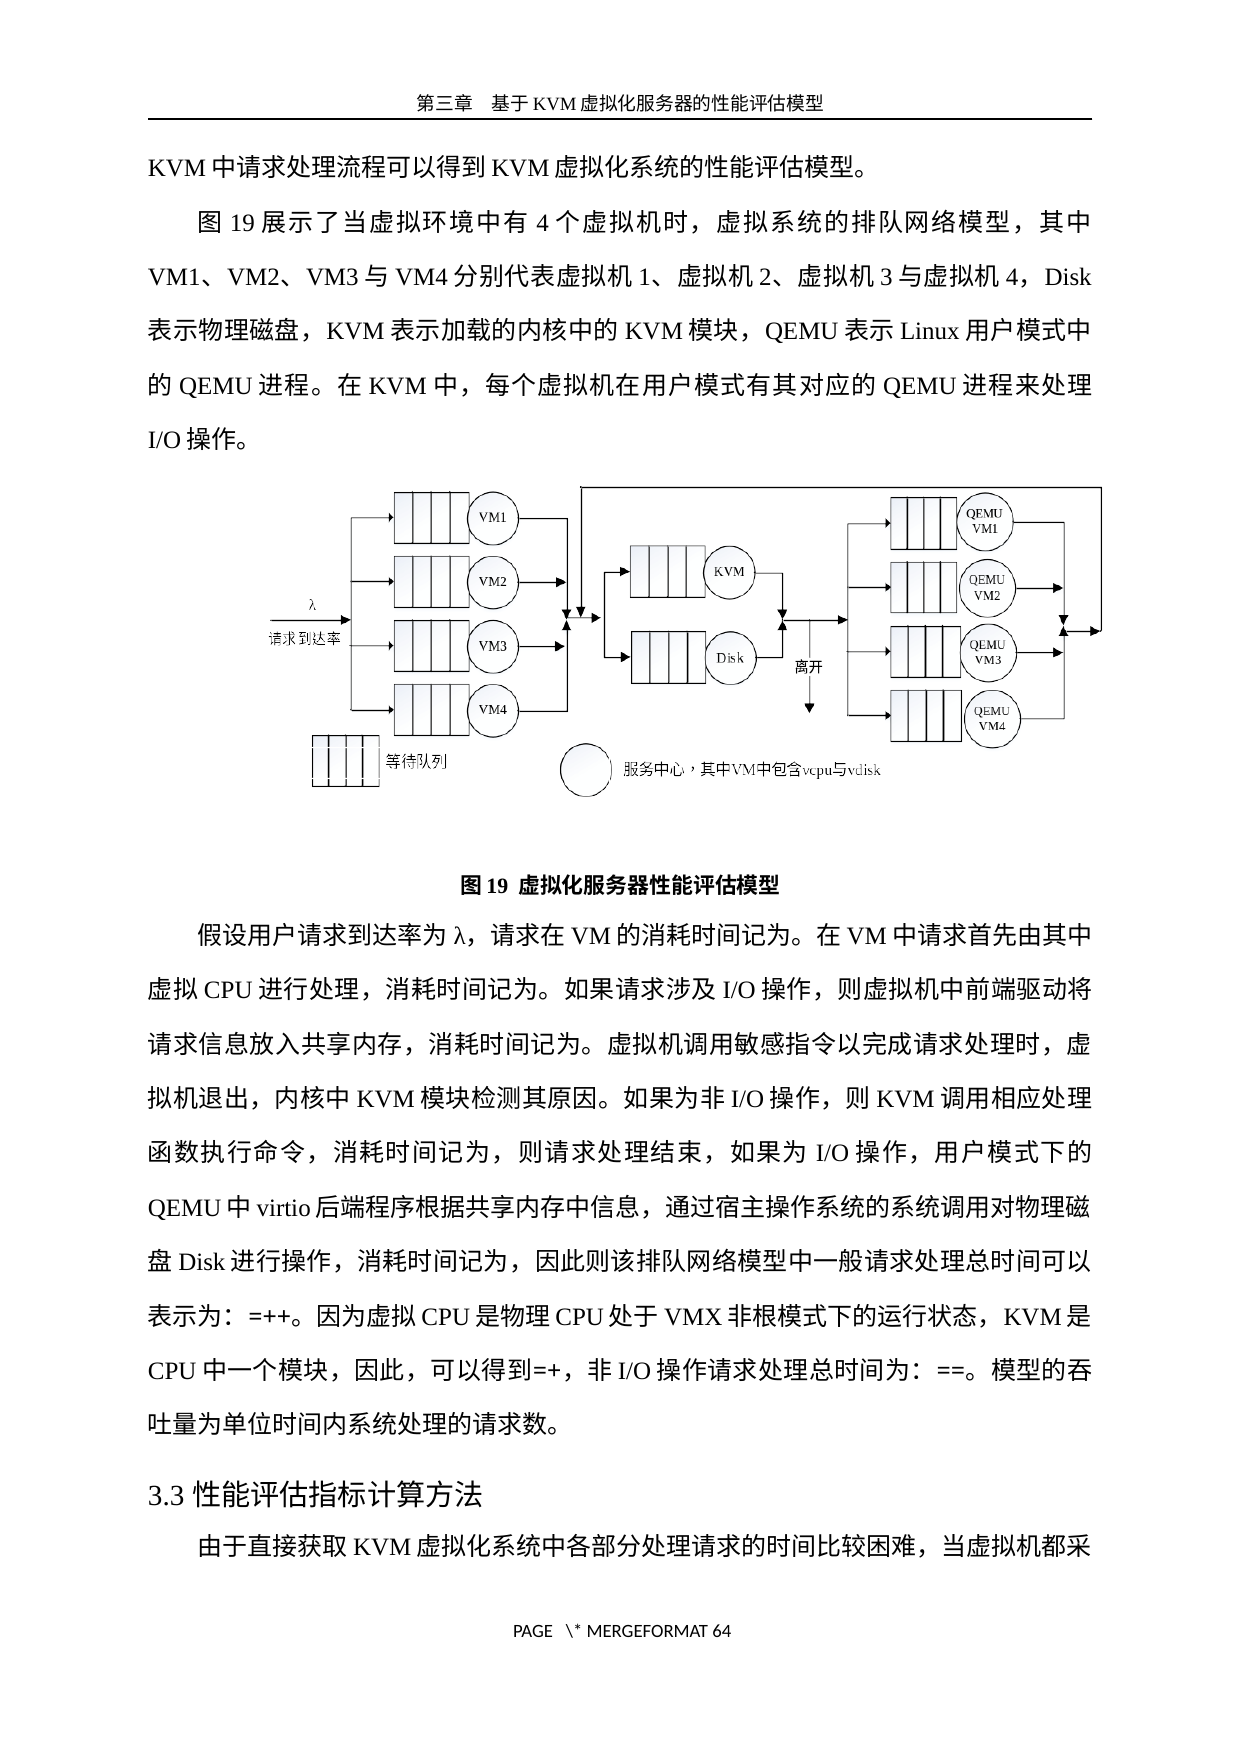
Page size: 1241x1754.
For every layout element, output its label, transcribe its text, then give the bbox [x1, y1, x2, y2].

subtitle 3.3 性能评估指标计算方法 [148, 1472, 1092, 1514]
text 实验方案一 [890, 524, 1017, 555]
text 图19 虚拟化服务器性能评估模型 [148, 474, 1092, 899]
text 图19展示了当虚拟环境中有4个虚拟机时，虚拟系统的排队网络模型，其中VM1、VM2、VM3与VM4分别代表虚拟机1、虚拟机2、虚拟机3与虚拟机4，Disk表示物理磁盘，KVM表示加载的内核中的KVM模块，QEMU表示Linux用户模式中的QEMU进程。在KVM中，每个虚拟机在用户模式有其对应的QEMU进程来处理I/O操作。 [148, 202, 1092, 456]
text 假设用户请求到达率为λ，请求在VM的消耗时间记为。在VM中请求首先由其中虚拟CPU进行处理，消耗时间记为。如果请求涉及I/O操作，则虚拟机中前端驱动将请求信息放入共享内存，消耗时间记为。虚拟机调用敏感指令以完成请求处理时，虚拟机退出，内核中KVM模块检测其原因。如果为非I/O操作，则KVM调用相应处理函数执行命令，消耗时间记为，则请求处理结束，如果为I/O操作，用户模式下的QEMU中virtio后端程序根据共享内存中信息，通过宿主操作系统的系统调用对物理磁盘Disk进行操作，消耗时间记为，因此则该排队网络模型中一般请求处理总时间可以表示为：=++。因为虚拟CPU是物理CPU处于VMX非根模式下的运行状态，KVM是CPU中一个模块，因此，可以得到=+，非I/O操作请求处理总时间为：==。模型的吞吐量为单位时间内系统处理的请求数。 [148, 915, 1092, 1441]
text 实验方案一 [470, 520, 522, 550]
text 实验方案一 [630, 658, 757, 688]
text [148, 1526, 1092, 1563]
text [148, 148, 1092, 184]
text 实验方案一 [470, 648, 522, 678]
